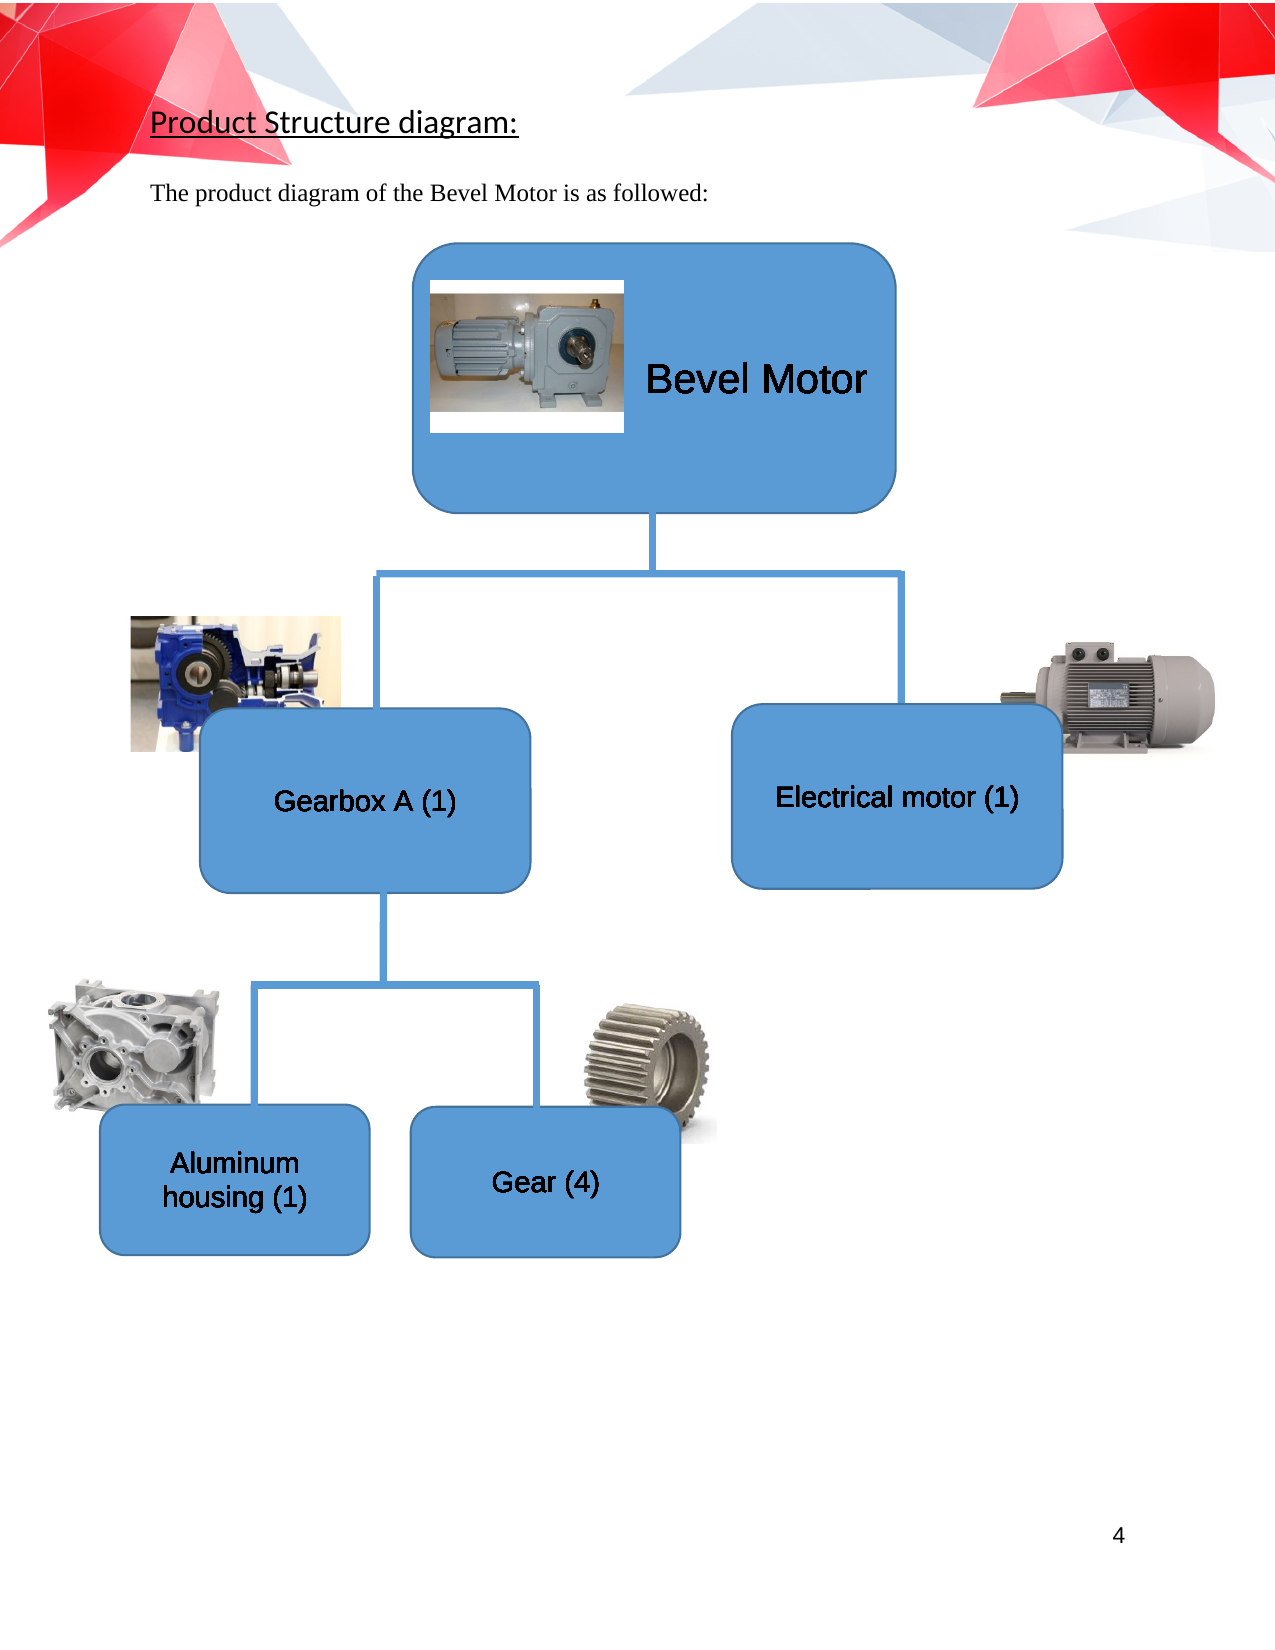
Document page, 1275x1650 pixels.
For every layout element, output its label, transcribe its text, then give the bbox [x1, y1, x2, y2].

picture [130, 616, 342, 752]
picture [990, 637, 1223, 760]
picture [36, 976, 231, 1131]
picture [430, 280, 624, 433]
picture [0, 3, 1275, 265]
picture [571, 991, 717, 1144]
text Product Structure diagram: [150, 101, 1125, 142]
text The product diagram of the Bevel Motor is as followed: [150, 178, 1125, 206]
